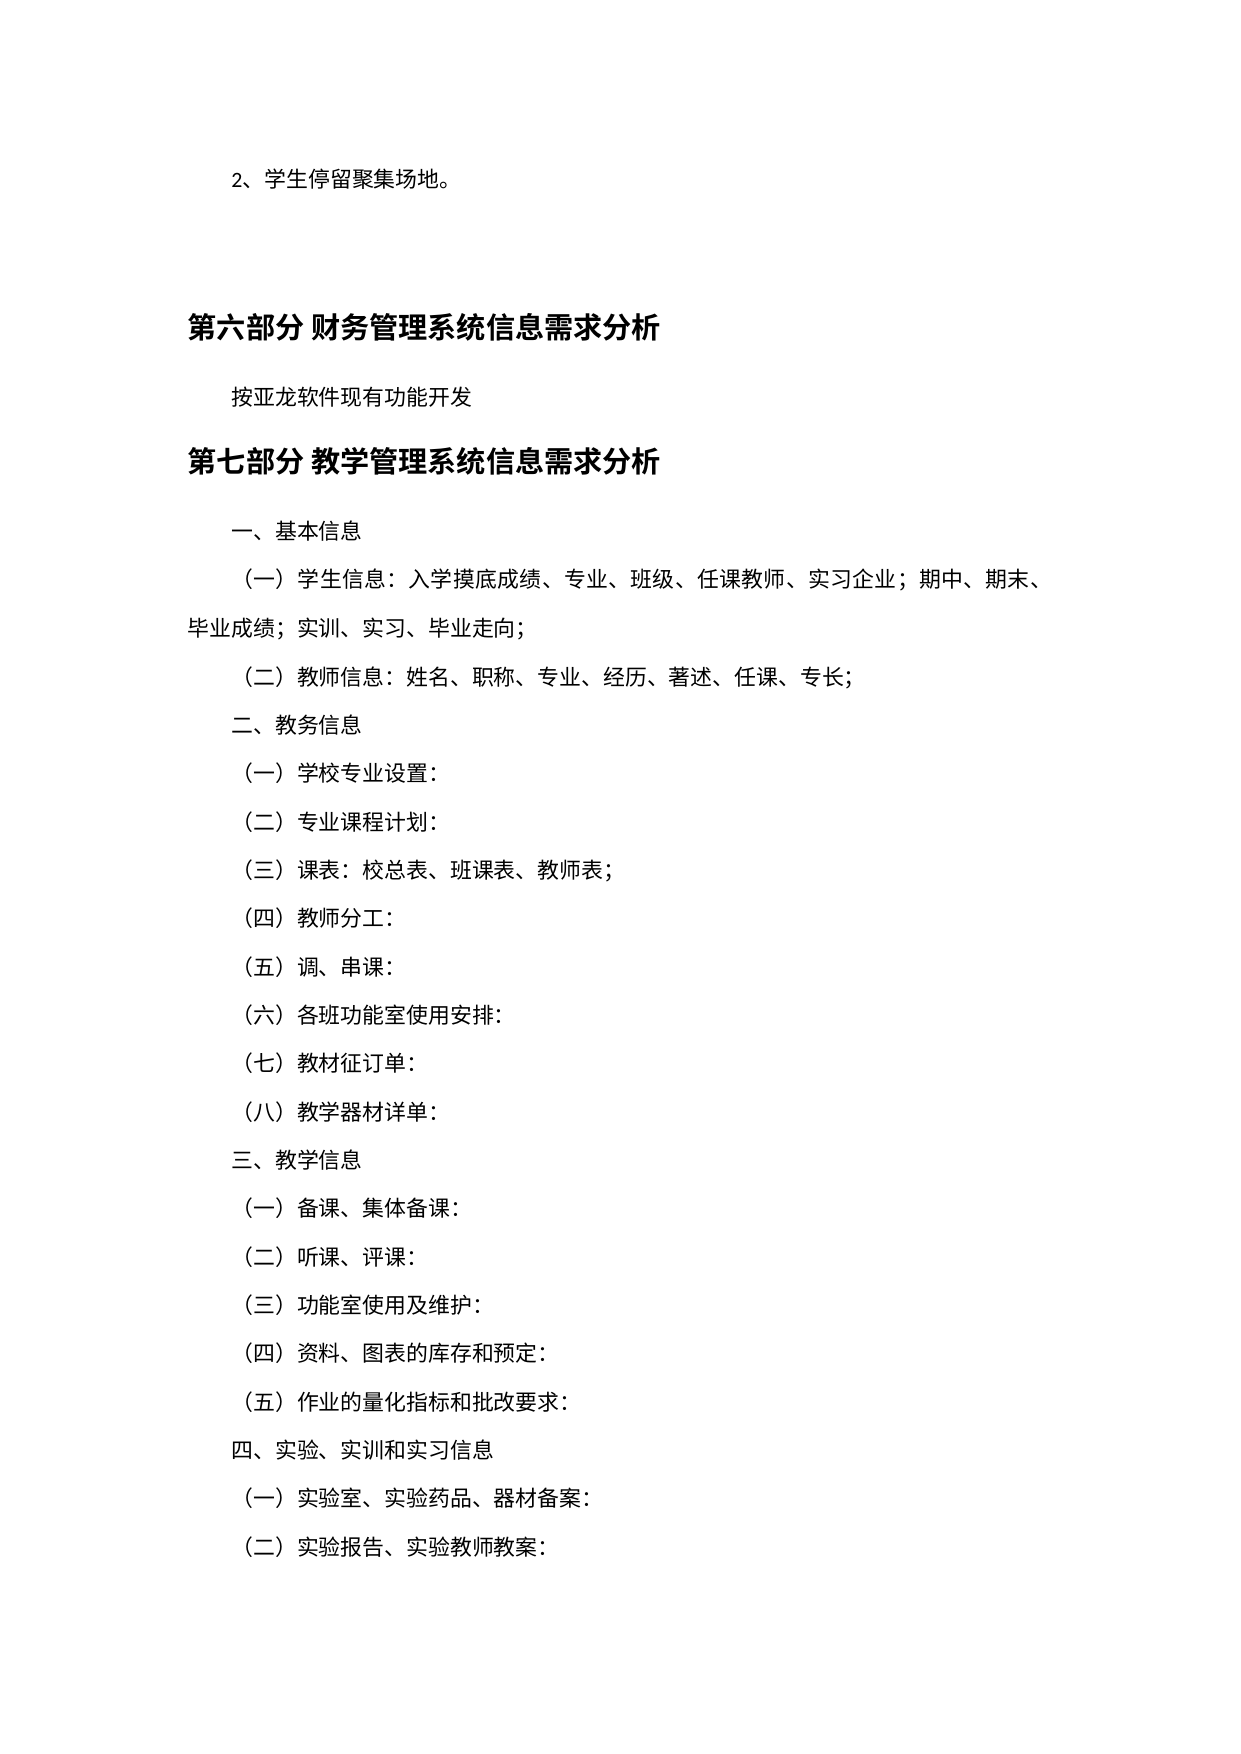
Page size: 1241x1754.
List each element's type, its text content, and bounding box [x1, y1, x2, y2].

text 二、教务信息 [187, 707, 1053, 740]
text （六）各班功能室使用安排： [187, 997, 1053, 1030]
text 四、实验、实训和实习信息 [187, 1432, 1053, 1465]
text （五）调、串课： [187, 949, 1053, 982]
text 第七部分 教学管理系统信息需求分析 [187, 428, 1053, 493]
text （一）学校专业设置： [187, 756, 1053, 788]
text 2、学生停留聚集场地。 [187, 162, 1053, 194]
text （五）作业的量化指标和批改要求： [187, 1384, 1053, 1417]
text 按亚龙软件现有功能开发 [187, 379, 1053, 412]
text （七）教材征订单： [187, 1046, 1053, 1078]
text （二）教师信息：姓名、职称、专业、经历、著述、任课、专长； [187, 659, 1053, 692]
text （三）功能室使用及维护： [187, 1287, 1053, 1320]
text （八）教学器材详单： [187, 1094, 1053, 1127]
text （一）备课、集体备课： [187, 1191, 1053, 1223]
text （一）实验室、实验药品、器材备案： [187, 1481, 1053, 1513]
text （二）实验报告、实验教师教案： [187, 1529, 1053, 1562]
text （二）听课、评课： [187, 1239, 1053, 1272]
text 三、教学信息 [187, 1142, 1053, 1175]
text （四）资料、图表的库存和预定： [187, 1336, 1053, 1368]
text （四）教师分工： [187, 901, 1053, 933]
text 一、基本信息 [187, 514, 1053, 546]
text 第六部分 财务管理系统信息需求分析 [187, 293, 1053, 358]
text （三）课表：校总表、班课表、教师表； [187, 852, 1053, 885]
text （一）学生信息：入学摸底成绩、专业、班级、任课教师、实习企业；期中、期末、毕业成绩；实训、实习、毕业走向； [187, 562, 1053, 643]
text （二）专业课程计划： [187, 804, 1053, 837]
